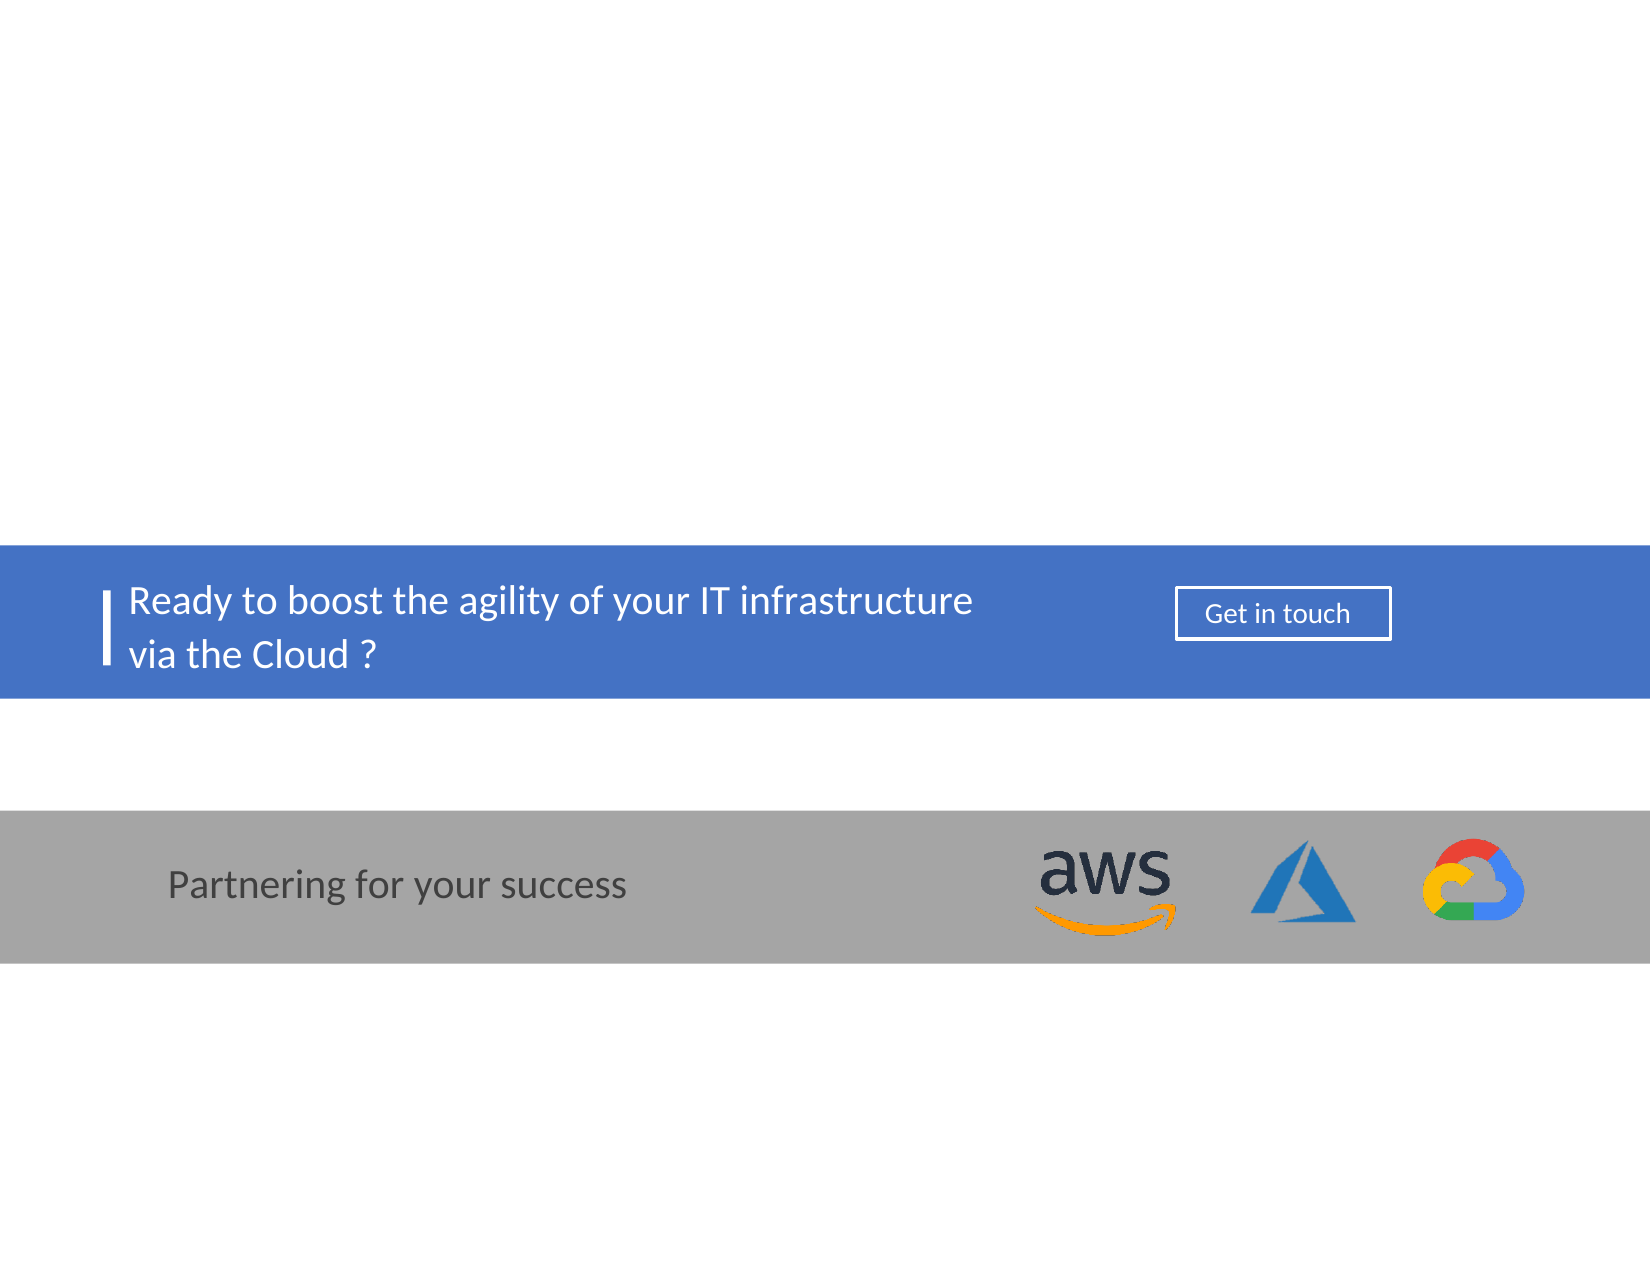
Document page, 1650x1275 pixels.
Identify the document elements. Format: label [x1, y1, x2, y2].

picture [1034, 801, 1601, 965]
